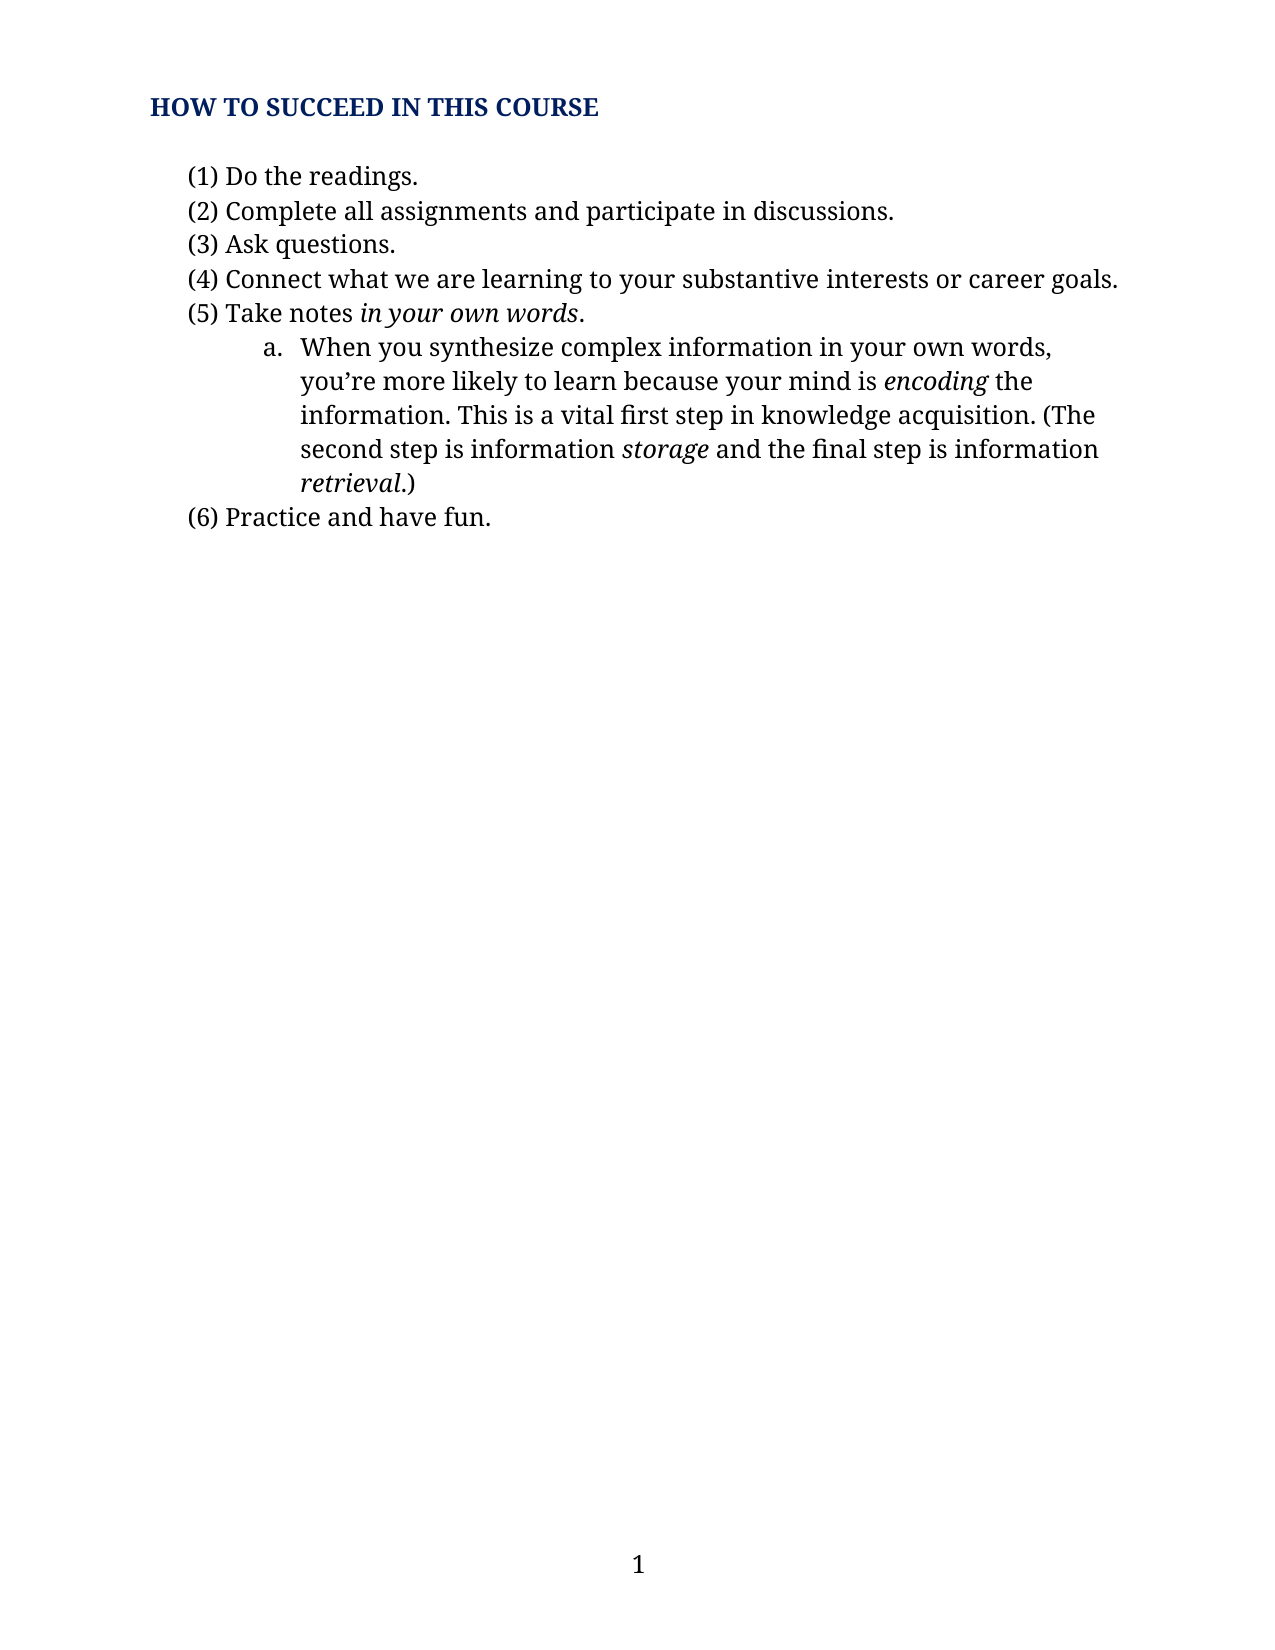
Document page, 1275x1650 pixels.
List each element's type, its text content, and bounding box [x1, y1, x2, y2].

list Connect what we are learning to your substantive interests or career goals. [187, 261, 1177, 295]
list Ask questions. [187, 227, 1177, 261]
text HOW TO SUCCEED IN THIS COURSE [150, 90, 1177, 124]
list Complete all assignments and participate in discussions. [187, 193, 1177, 227]
list Take notes in your own words. [187, 295, 1177, 329]
list Do the readings. [187, 159, 1177, 193]
list Practice and have fun. [187, 500, 1177, 534]
list When you synthesize complex information in your own words, you’re more likely to learn because your mind is encoding the information. This is a vital first step in knowledge acquisition. (The second step is information storage and the final step is information retrieval.) [263, 329, 1115, 500]
